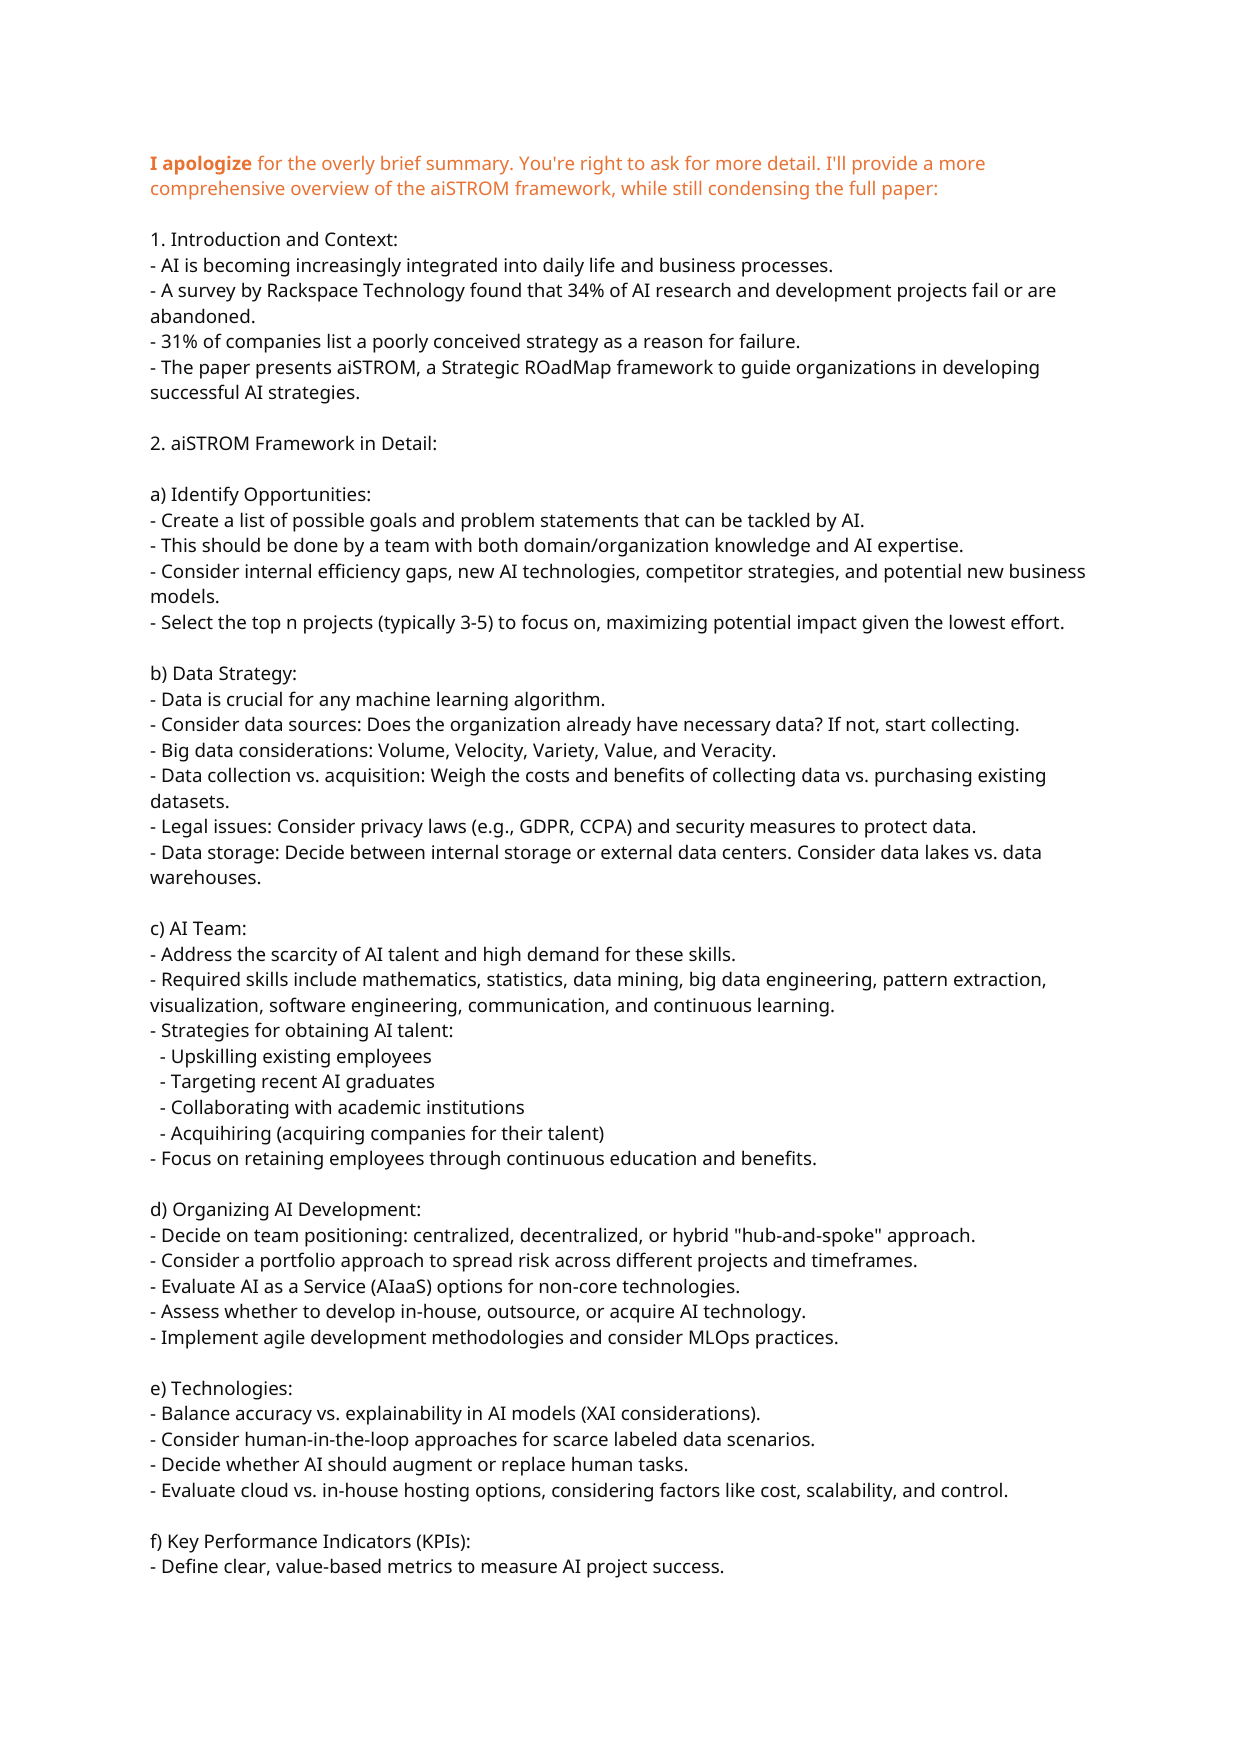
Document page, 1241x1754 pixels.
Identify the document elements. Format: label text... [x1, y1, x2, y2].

text - Consider a portfolio approach to spread risk across different projects and timeframes. [150, 1247, 1090, 1273]
text - AI is becoming increasingly integrated into daily life and business processes. [150, 252, 1090, 278]
text - A survey by Rackspace Technology found that 34% of AI research and development projects fail or are abandoned. [150, 278, 1090, 329]
text - Strategies for obtaining AI talent: [150, 1018, 1090, 1043]
text - Select the top n projects (typically 3-5) to focus on, maximizing potential impact given the lowest effort. [150, 609, 1090, 635]
text - Focus on retaining employees through continuous education and benefits. [150, 1145, 1090, 1171]
text - Decide on team positioning: centralized, decentralized, or hybrid "hub-and-spoke" approach. [150, 1222, 1090, 1247]
text e) Technologies: [150, 1375, 1090, 1401]
text - Balance accuracy vs. explainability in AI models (XAI considerations). [150, 1401, 1090, 1426]
text - Data collection vs. acquisition: Weigh the costs and benefits of collecting data vs. purchasing existing datasets. [150, 762, 1090, 813]
text - Assess whether to develop in-house, outsource, or acquire AI technology. [150, 1298, 1090, 1324]
text - Consider data sources: Does the organization already have necessary data? If not, start collecting. [150, 711, 1090, 737]
text f) Key Performance Indicators (KPIs): [150, 1528, 1090, 1554]
text - Define clear, value-based metrics to measure AI project success. [150, 1554, 1090, 1579]
text a) Identify Opportunities: [150, 482, 1090, 507]
text - Address the scarcity of AI talent and high demand for these skills. [150, 941, 1090, 967]
text - Decide whether AI should augment or replace human tasks. [150, 1452, 1090, 1477]
text - 31% of companies list a poorly conceived strategy as a reason for failure. [150, 329, 1090, 354]
text - Data storage: Decide between internal storage or external data centers. Consider data lakes vs. data warehouses. [150, 839, 1090, 890]
text - Implement agile development methodologies and consider MLOps practices. [150, 1324, 1090, 1349]
text 1. Introduction and Context: [150, 227, 1090, 252]
text - The paper presents aiSTROM, a Strategic ROadMap framework to guide organizations in developing successful AI strategies. [150, 354, 1090, 405]
text - Big data considerations: Volume, Velocity, Variety, Value, and Veracity. [150, 737, 1090, 762]
text - Consider internal efficiency gaps, new AI technologies, competitor strategies, and potential new business models. [150, 558, 1090, 609]
text - This should be done by a team with both domain/organization knowledge and AI expertise. [150, 533, 1090, 558]
text b) Data Strategy: [150, 660, 1090, 686]
text - Collaborating with academic institutions [150, 1094, 1090, 1120]
text - Targeting recent AI graduates [150, 1069, 1090, 1094]
text - Consider human-in-the-loop approaches for scarce labeled data scenarios. [150, 1426, 1090, 1452]
text - Required skills include mathematics, statistics, data mining, big data engineering, pattern extraction, visualization, software engineering, communication, and continuous learning. [150, 967, 1090, 1018]
text I apologize for the overly brief summary. You're right to ask for more detail. I'll provide a more comprehensive overview of the aiSTROM framework, while still condensing the full paper: [150, 150, 1090, 201]
text 2. aiSTROM Framework in Detail: [150, 431, 1090, 456]
text - Data is crucial for any machine learning algorithm. [150, 686, 1090, 711]
text - Create a list of possible goals and problem statements that can be tackled by AI. [150, 507, 1090, 533]
text c) AI Team: [150, 916, 1090, 941]
text - Evaluate AI as a Service (AIaaS) options for non-core technologies. [150, 1273, 1090, 1298]
text - Evaluate cloud vs. in-house hosting options, considering factors like cost, scalability, and control. [150, 1477, 1090, 1503]
text - Upskilling existing employees [150, 1043, 1090, 1069]
text d) Organizing AI Development: [150, 1196, 1090, 1222]
text - Acquihiring (acquiring companies for their talent) [150, 1120, 1090, 1145]
text - Legal issues: Consider privacy laws (e.g., GDPR, CCPA) and security measures to protect data. [150, 813, 1090, 839]
